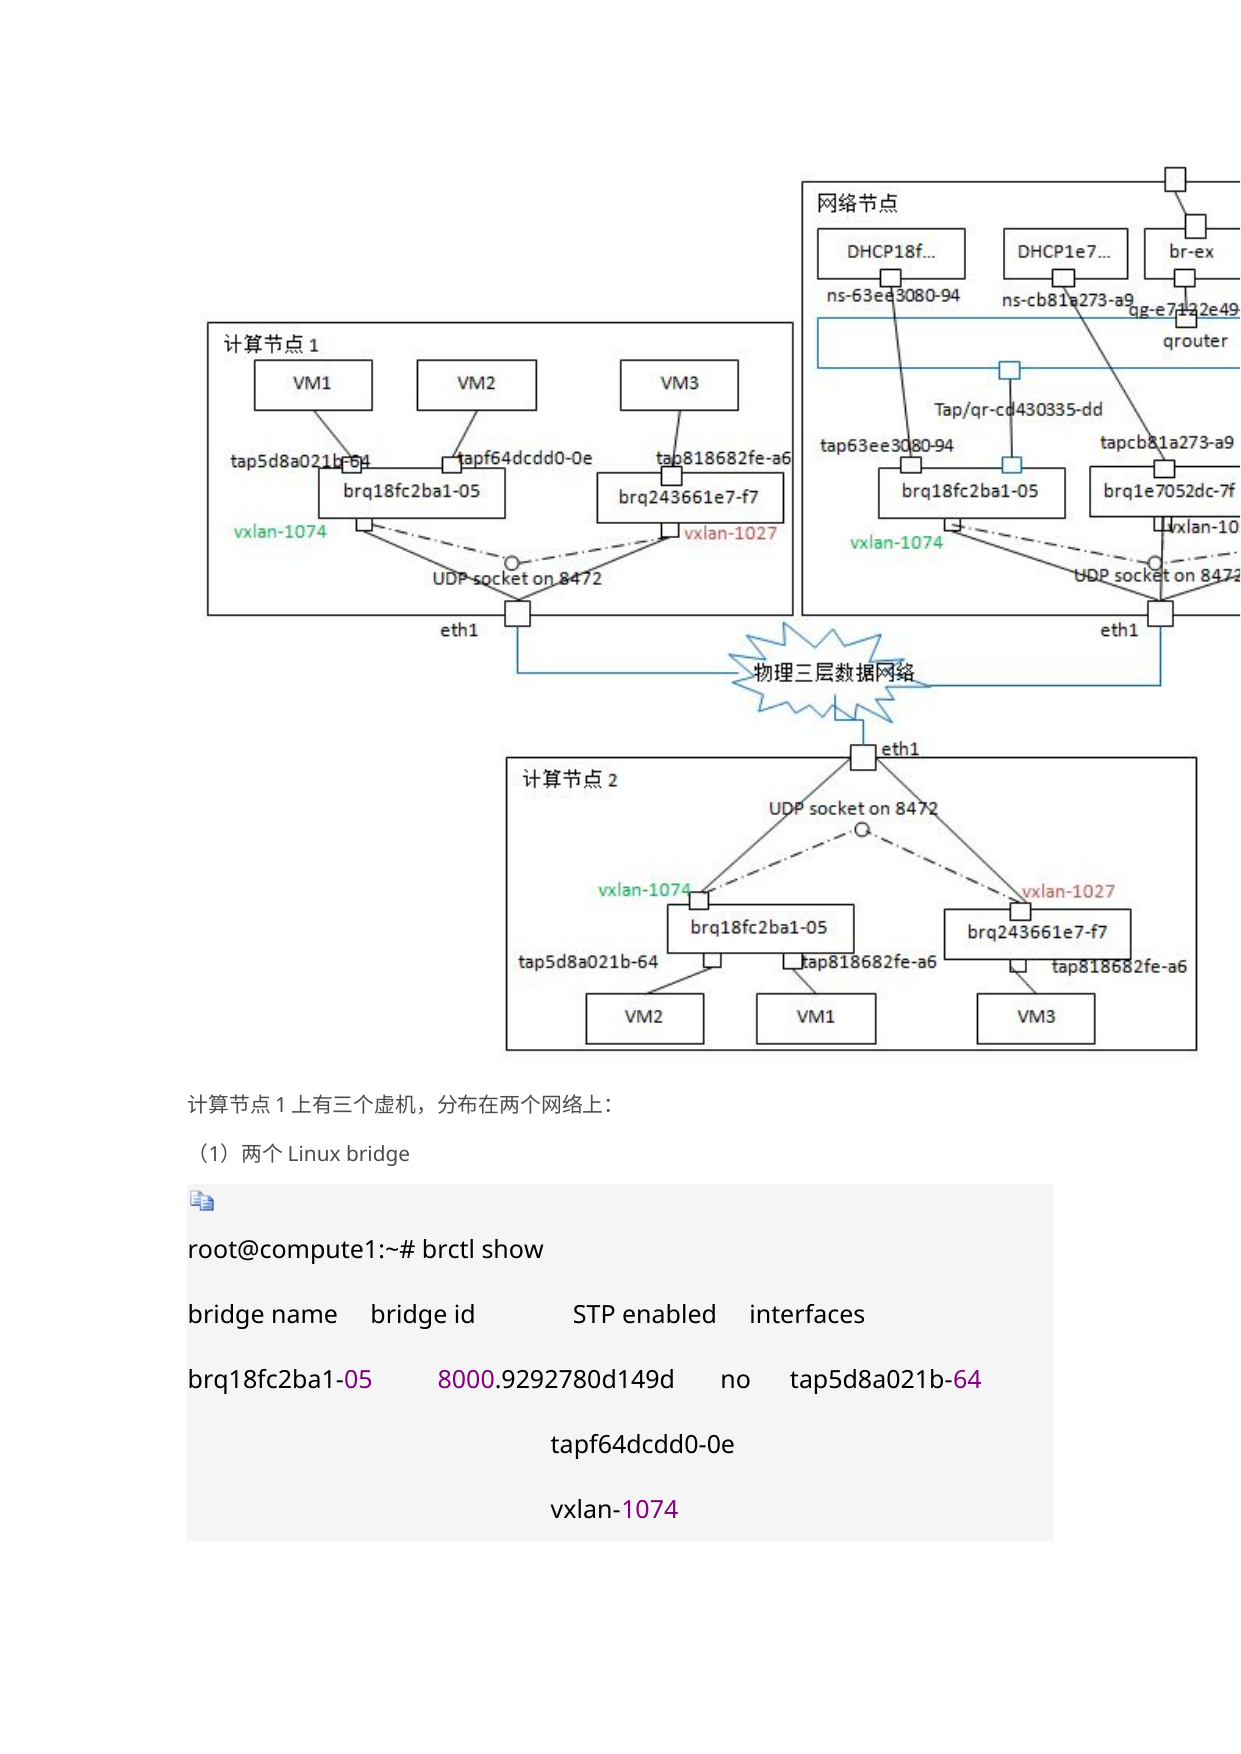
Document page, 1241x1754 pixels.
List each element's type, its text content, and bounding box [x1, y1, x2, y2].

text vxlan-1074 [187, 1476, 1053, 1541]
text （1）两个 Linux bridge [187, 1136, 1053, 1168]
text brq18fc2ba1-05 8000.9292780d149d no tap5d8a021b-64 [187, 1346, 1053, 1411]
picture [187, 162, 1241, 1059]
text tapf64dcdd0-0e [187, 1411, 1053, 1476]
text bridge name bridge id STP enabled interfaces [187, 1281, 1053, 1346]
text 计算节点1上有三个虚机，分布在两个网络上： [187, 1088, 1053, 1120]
picture [187, 1184, 219, 1216]
text root@compute1:~# brctl show [187, 1216, 1053, 1281]
